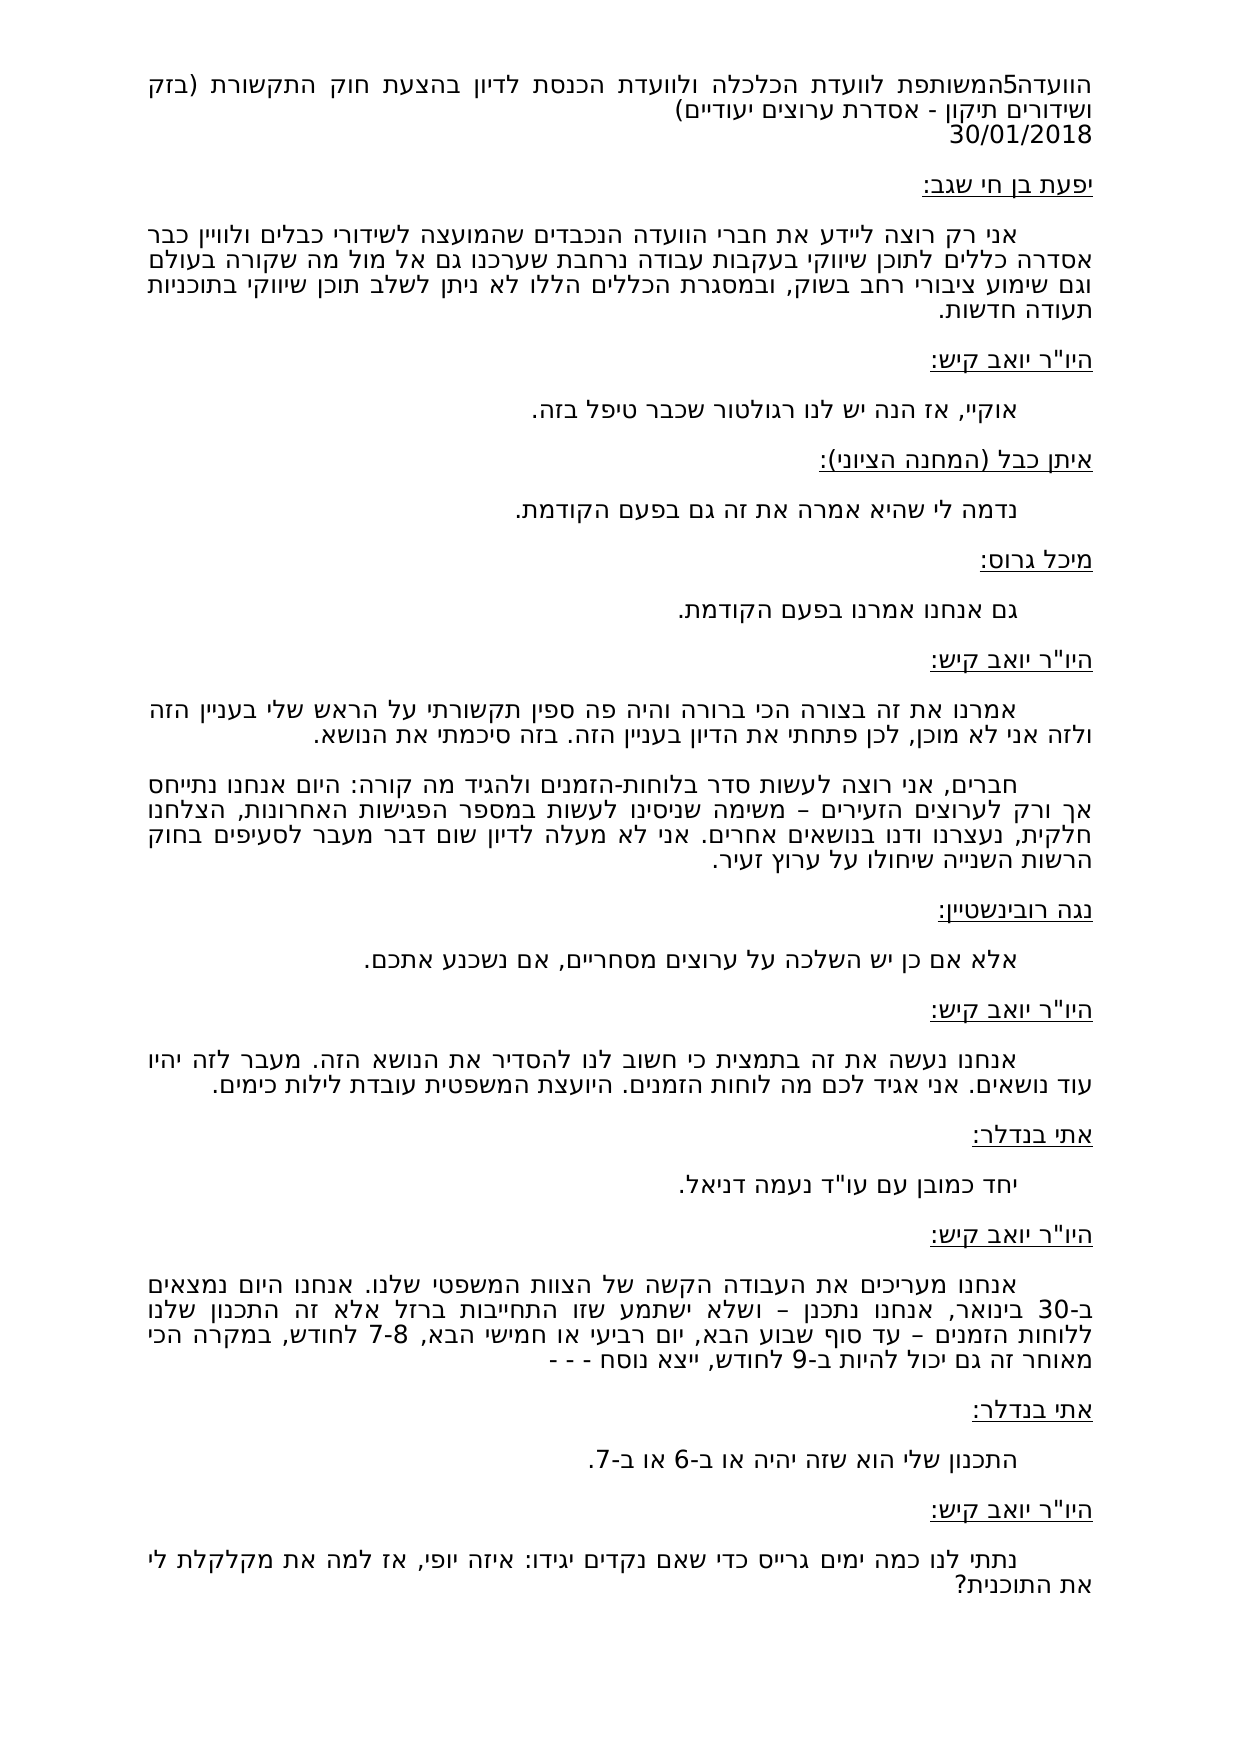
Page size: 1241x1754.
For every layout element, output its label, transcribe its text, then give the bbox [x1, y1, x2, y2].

text גם אנחנו אמרנו בפעם הקודמת. [147, 599, 1093, 624]
text היו"ר יואב קיש: [147, 1224, 1093, 1249]
text אנחנו נעשה את זה בתמצית כי חשוב לנו להסדיר את הנושא הזה. מעבר לזה יהיו עוד נושאים. אני אגיד לכם מה לוחות הזמנים. היועצת המשפטית עובדת לילות כימים. [147, 1049, 1093, 1099]
text אוקיי, אז הנה יש לנו רגולטור שכבר טיפל בזה. [147, 399, 1093, 424]
text אנחנו מעריכים את העבודה הקשה של הצוות המשפטי שלנו. אנחנו היום נמצאים ב-30 בינואר, אנחנו נתכנן – ושלא ישתמע שזו התחייבות ברזל אלא זה התכנון שלנו ללוחות הזמנים – עד סוף שבוע הבא, יום רביעי או חמישי הבא, 7-8 לחודש, במקרה הכי מאוחר זה גם יכול להיות ב-9 לחודש, ייצא נוסח - - - [147, 1274, 1093, 1374]
text אני רק רוצה ליידע את חברי הוועדה הנכבדים שהמועצה לשידורי כבלים ולוויין כבר אסדרה כללים לתוכן שיווקי בעקבות עבודה נרחבת שערכנו גם אל מול מה שקורה בעולם וגם שימוע ציבורי רחב בשוק, ובמסגרת הכללים הללו לא ניתן לשלב תוכן שיווקי בתוכניות תעודה חדשות. [147, 224, 1093, 324]
text יפעת בן חי שגב: [147, 174, 1093, 199]
text מיכל גרוס: [147, 549, 1093, 574]
text נגה רובינשטיין: [147, 899, 1093, 924]
text היו"ר יואב קיש: [147, 999, 1093, 1024]
text נתתי לנו כמה ימים גרייס כדי שאם נקדים יגידו: איזה יופי, אז למה את מקלקלת לי את התוכנית? [147, 1549, 1093, 1599]
text אתי בנדלר: [147, 1399, 1093, 1424]
text חברים, אני רוצה לעשות סדר בלוחות-הזמנים ולהגיד מה קורה: היום אנחנו נתייחס אך ורק לערוצים הזעירים – משימה שניסינו לעשות במספר הפגישות האחרונות, הצלחנו חלקית, נעצרנו ודנו בנושאים אחרים. אני לא מעלה לדיון שום דבר מעבר לסעיפים בחוק הרשות השנייה שיחולו על ערוץ זעיר. [147, 774, 1093, 874]
text אלא אם כן יש השלכה על ערוצים מסחריים, אם נשכנע אתכם. [147, 949, 1093, 974]
text נדמה לי שהיא אמרה את זה גם בפעם הקודמת. [147, 499, 1093, 524]
text היו"ר יואב קיש: [147, 649, 1093, 674]
text היו"ר יואב קיש: [147, 1499, 1093, 1524]
text אתי בנדלר: [147, 1124, 1093, 1149]
text יחד כמובן עם עו"ד נעמה דניאל. [147, 1174, 1093, 1199]
text איתן כבל (המחנה הציוני): [147, 449, 1093, 474]
text היו"ר יואב קיש: [147, 349, 1093, 374]
text אמרנו את זה בצורה הכי ברורה והיה פה ספין תקשורתי על הראש שלי בעניין הזה ולזה אני לא מוכן, לכן פתחתי את הדיון בעניין הזה. בזה סיכמתי את הנושא. [147, 699, 1093, 749]
text התכנון שלי הוא שזה יהיה או ב-6 או ב-7. [147, 1449, 1093, 1474]
